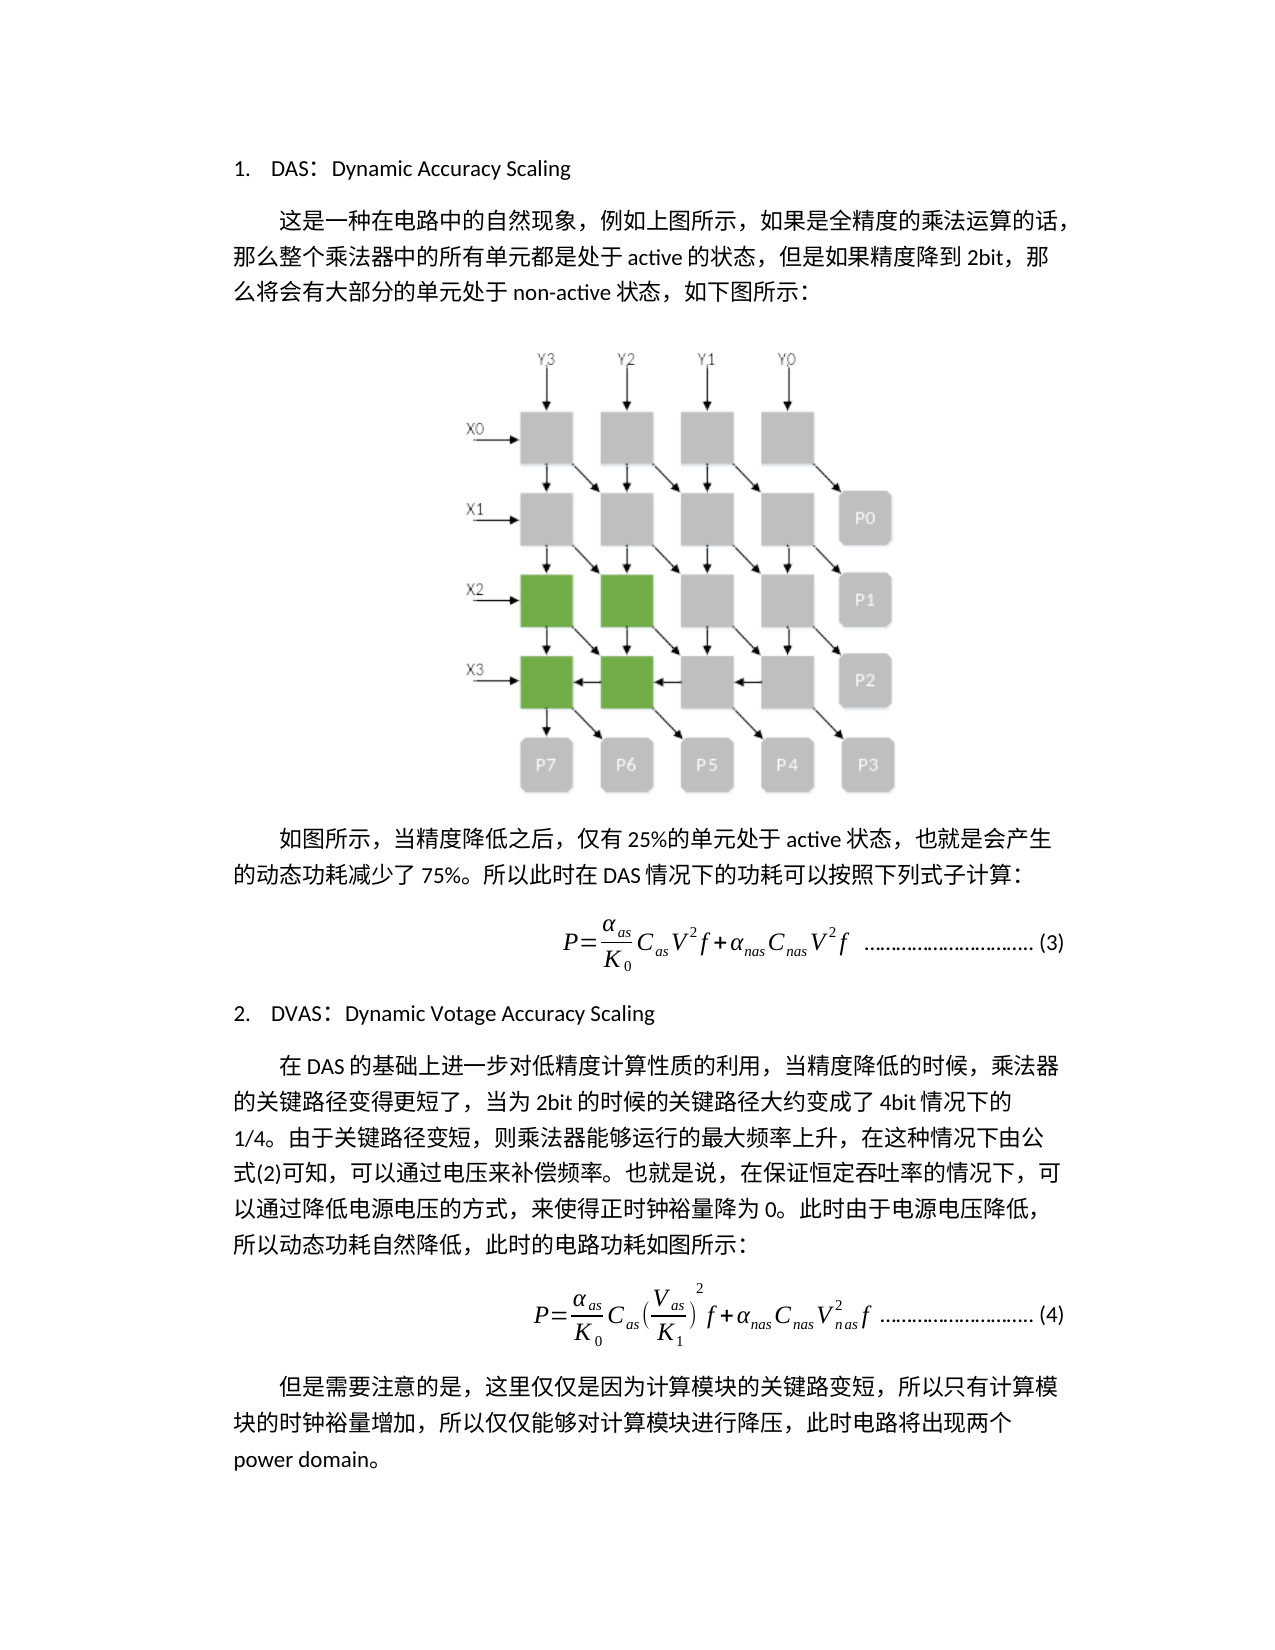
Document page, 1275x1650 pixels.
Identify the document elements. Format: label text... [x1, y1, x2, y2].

list DVAS：Dynamic Votage Accuracy Scaling [233, 995, 1064, 1028]
text ……………………….. (4) [233, 1279, 1064, 1349]
text 但是需要注意的是，这里仅仅是因为计算模块的关键路变短，所以只有计算模块的时钟裕量增加，所以仅仅能够对计算模块进行降压，此时电路将出现两个power domain。 [233, 1369, 1064, 1474]
text 如图所示，当精度降低之后，仅有25%的单元处于active状态，也就是会产生的动态功耗减少了75%。所以此时在DAS情况下的功耗可以按照下列式子计算： [233, 821, 1064, 890]
text ………………………….. (3) [233, 909, 1064, 976]
list DAS：Dynamic Accuracy Scaling [233, 150, 1064, 183]
text 这是一种在电路中的自然现象，例如上图所示，如果是全精度的乘法运算的话，那么整个乘法器中的所有单元都是处于active的状态，但是如果精度降到2bit，那么将会有大部分的单元处于non-active状态，如下图所示： [233, 202, 1064, 307]
text 在DAS的基础上进一步对低精度计算性质的利用，当精度降低的时候，乘法器的关键路径变得更短了，当为2bit的时候的关键路径大约变成了4bit情况下的1/4。由于关键路径变短，则乘法器能够运行的最大频率上升，在这种情况下由公式(2)可知，可以通过电压来补偿频率。也就是说，在保证恒定吞吐率的情况下，可以通过降低电源电压的方式，来使得正时钟裕量降为0。此时由于电源电压降低，所以动态功耗自然降低，此时的电路功耗如图所示： [233, 1048, 1064, 1260]
